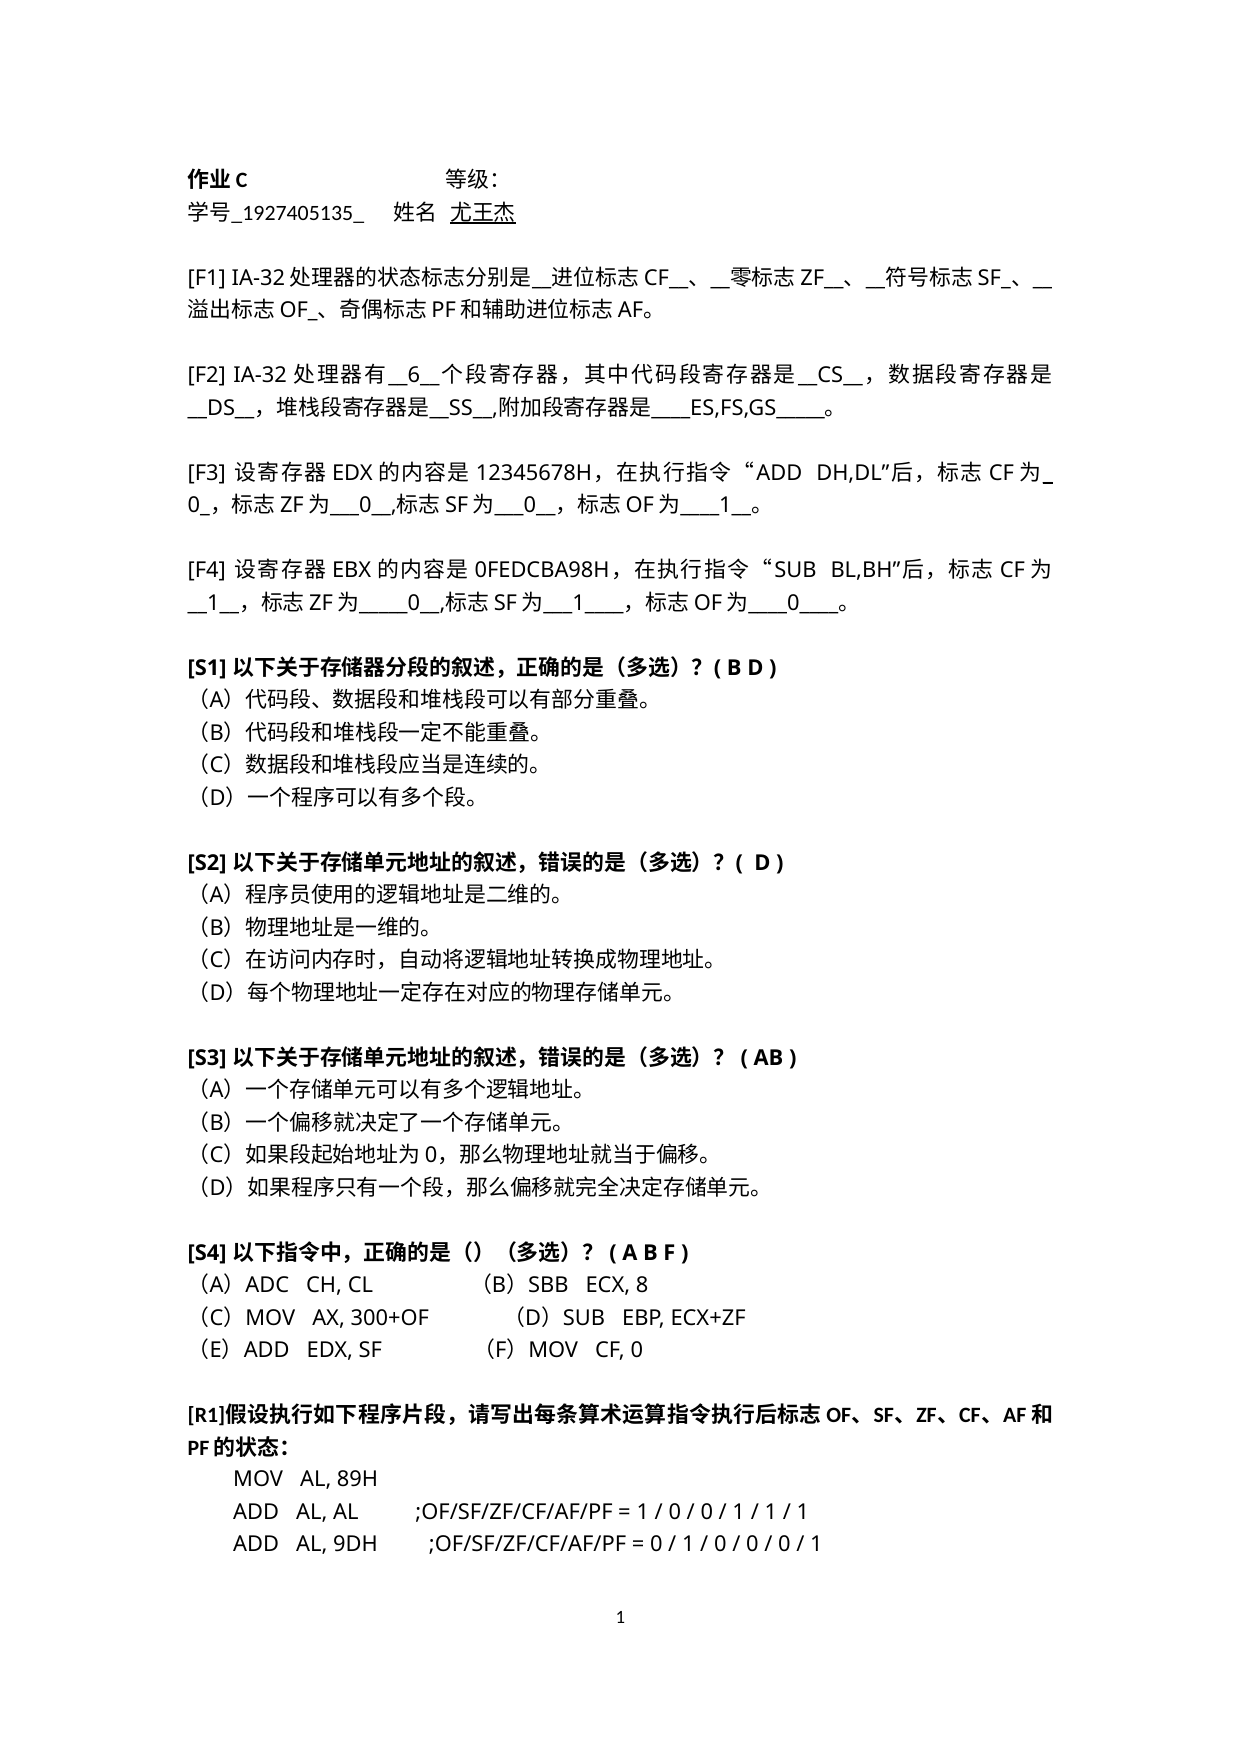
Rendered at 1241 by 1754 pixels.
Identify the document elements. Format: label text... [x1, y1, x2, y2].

text （A）一个存储单元可以有多个逻辑地址。 [187, 1072, 1053, 1104]
text （C）如果段起始地址为0，那么物理地址就当于偏移。 [187, 1137, 1053, 1169]
text [F3] 设寄存器EDX的内容是12345678H，在执行指令“ADD DH,DL”后，标志CF为_ 0_，标志ZF为___0__,标志SF为___0__，标志OF为____1__。 [187, 454, 1053, 519]
text （C）数据段和堆栈段应当是连续的。 [187, 747, 1053, 779]
text [S2] 以下关于存储单元地址的叙述，错误的是（多选）？( D ) [187, 844, 1053, 877]
text （A）ADC CH, CL （B）SBB ECX, 8 [187, 1267, 1053, 1299]
text （D）如果程序只有一个段，那么偏移就完全决定存储单元。 [187, 1169, 1053, 1202]
text （A）代码段、数据段和堆栈段可以有部分重叠。 [187, 682, 1053, 714]
text （B）代码段和堆栈段一定不能重叠。 [187, 714, 1053, 747]
text ADD AL, 9DH ;OF/SF/ZF/CF/AF/PF = 0 / 1 / 0 / 0 / 0 / 1 [187, 1527, 1053, 1559]
text （D）每个物理地址一定存在对应的物理存储单元。 [187, 974, 1053, 1007]
text （B）物理地址是一维的。 [187, 909, 1053, 942]
text [F1] IA-32处理器的状态标志分别是__进位标志CF__、__零标志ZF__、__符号标志SF_、__溢出标志OF_、奇偶标志PF和辅助进位标志AF。 [187, 259, 1053, 324]
text （D）一个程序可以有多个段。 [187, 779, 1053, 812]
text [F2] IA-32处理器有__6__个段寄存器，其中代码段寄存器是__CS__，数据段寄存器是__DS__，堆栈段寄存器是__SS__,附加段寄存器是____ES,FS,GS_____。 [187, 357, 1053, 422]
text MOV AL, 89H [187, 1462, 1053, 1494]
text [R1]假设执行如下程序片段，请写出每条算术运算指令执行后标志OF、SF、ZF、CF、AF和PF的状态： [187, 1397, 1053, 1462]
text （E）ADD EDX, SF （F）MOV CF, 0 [187, 1332, 1053, 1364]
text 作业C 等级： [187, 162, 1053, 194]
text [S1] 以下关于存储器分段的叙述，正确的是（多选）？( B D ) [187, 649, 1053, 682]
text （B）一个偏移就决定了一个存储单元。 [187, 1104, 1053, 1137]
text （C）在访问内存时，自动将逻辑地址转换成物理地址。 [187, 942, 1053, 974]
text （A）程序员使用的逻辑地址是二维的。 [187, 877, 1053, 909]
text [S3] 以下关于存储单元地址的叙述，错误的是（多选）？ ( AB ) [187, 1039, 1053, 1072]
text [S4] 以下指令中，正确的是（）（多选）？ ( A B F ) [187, 1234, 1053, 1267]
text （C）MOV AX, 300+OF （D）SUB EBP, ECX+ZF [187, 1299, 1053, 1332]
text 学号_1927405135_ 姓名 尤王杰 [187, 194, 1053, 227]
text ADD AL, AL ;OF/SF/ZF/CF/AF/PF = 1 / 0 / 0 / 1 / 1 / 1 [187, 1494, 1053, 1527]
text [F4] 设寄存器EBX的内容是0FEDCBA98H，在执行指令“SUB BL,BH”后，标志CF为__1__，标志ZF为_____0__,标志SF为___1____，标志OF为____0____。 [187, 552, 1053, 617]
